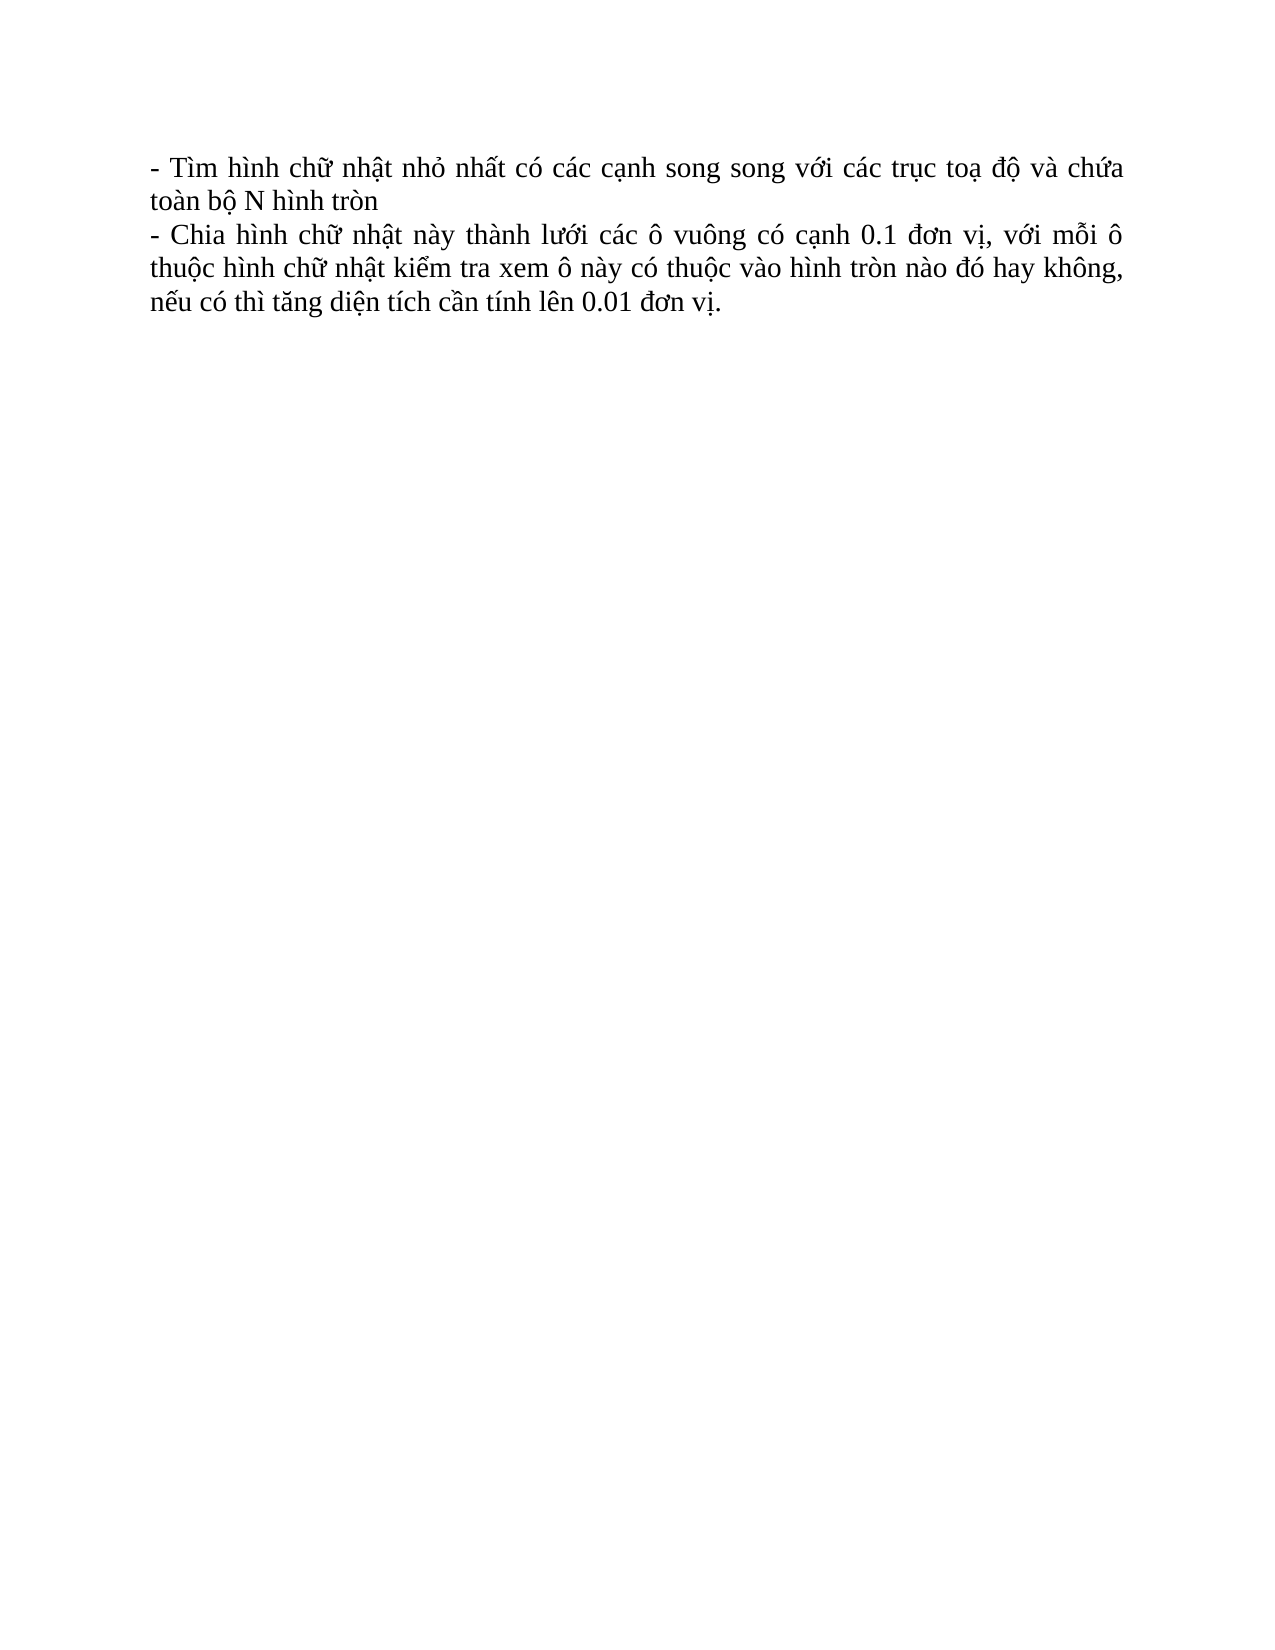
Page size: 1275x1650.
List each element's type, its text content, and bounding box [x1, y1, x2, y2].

text - Tìm hình chữ nhật nhỏ nhất có các cạnh song song với các trục toạ độ và chứa toàn bộ N hình tròn [150, 150, 1125, 217]
text - Chia hình chữ nhật này thành lưới các ô vuông có cạnh 0.1 đơn vị, với mỗi ô thuộc hình chữ nhật kiểm tra xem ô này có thuộc vào hình tròn nào đó hay không, nếu có thì tăng diện tích cần tính lên 0.01 đơn vị. [150, 217, 1125, 318]
